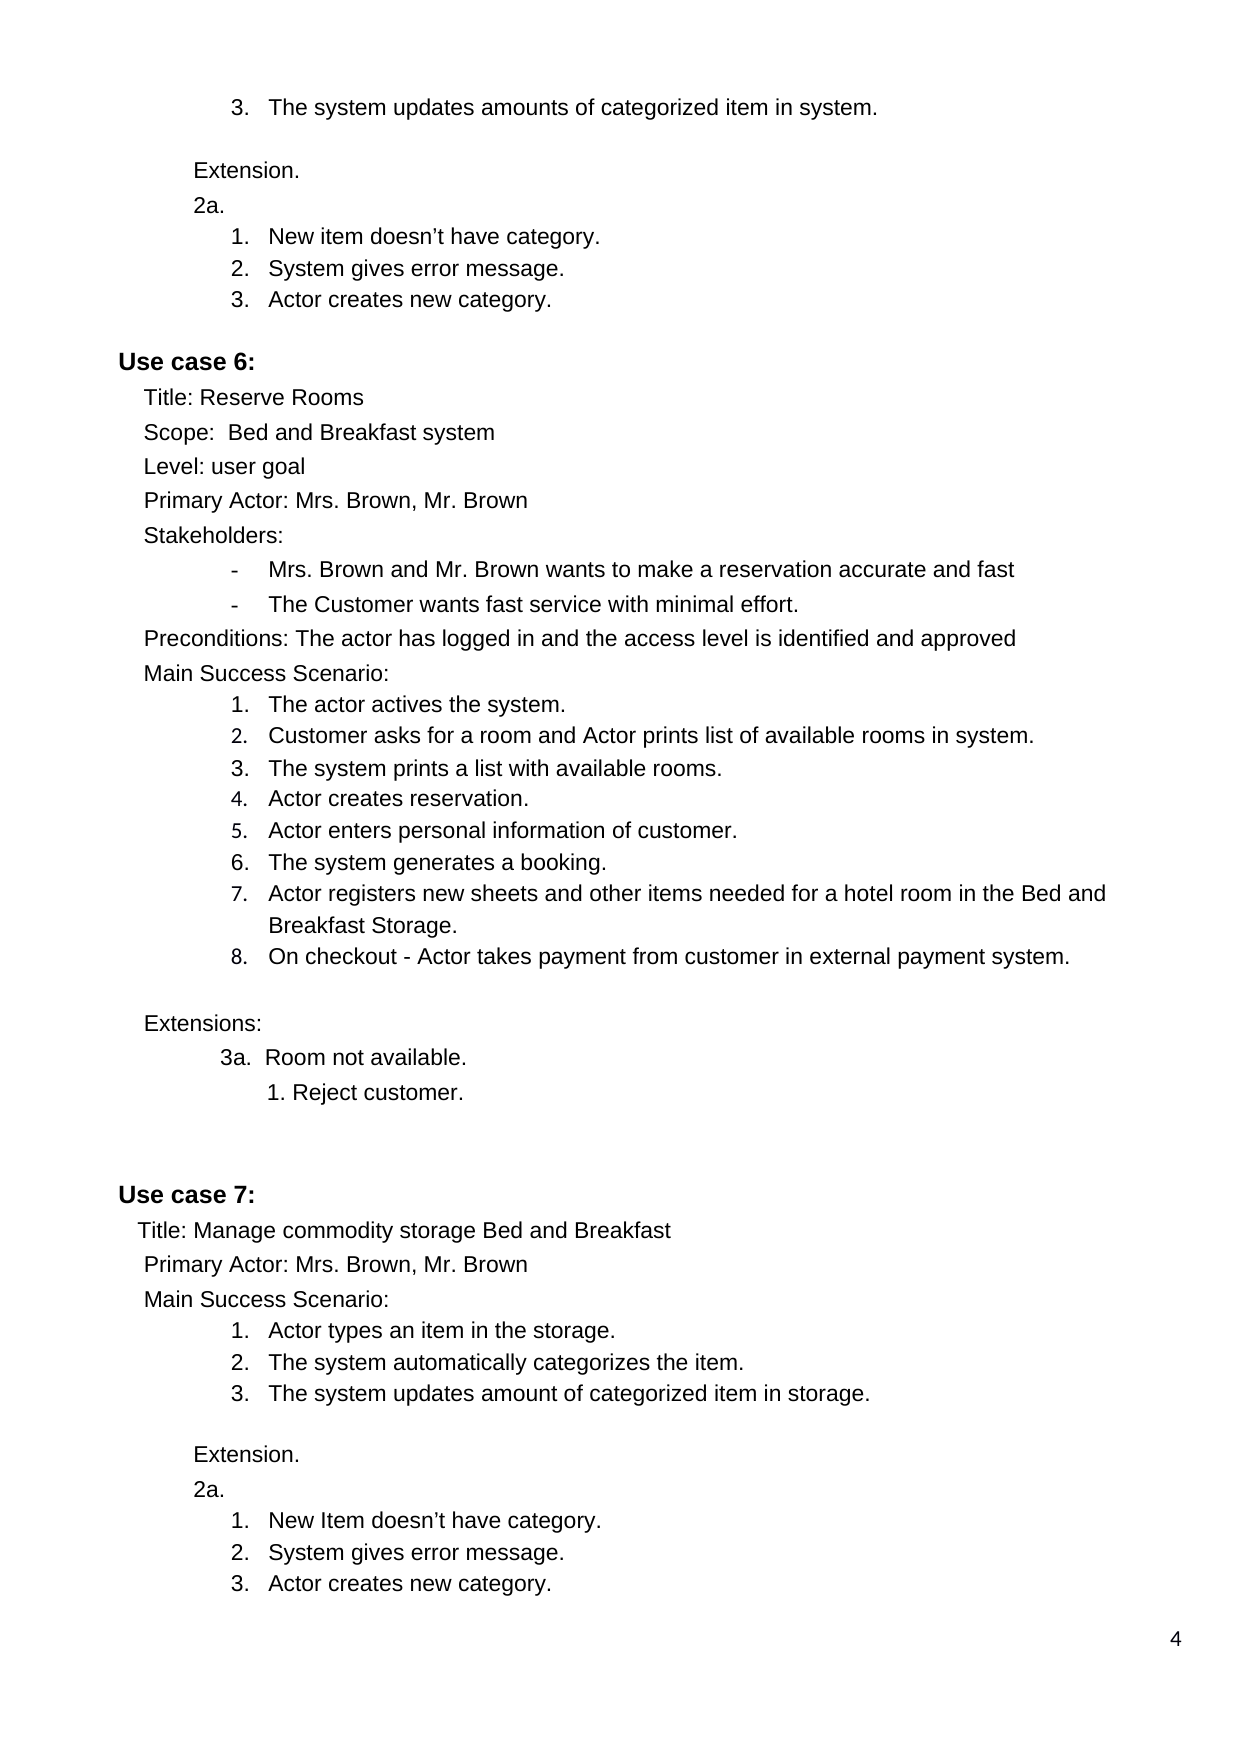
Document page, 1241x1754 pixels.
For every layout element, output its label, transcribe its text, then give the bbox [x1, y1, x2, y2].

text 1. Reject customer. [118, 1071, 1181, 1105]
text Scope: Bed and Breakfast system [118, 410, 1181, 445]
list Actor registers new sheets and other items needed for a hotel room in the Bed and Breakfast Storage. [231, 876, 1181, 939]
text Extensions: [118, 1002, 1181, 1036]
list Actor creates reservation. [231, 781, 1181, 812]
text Primary Actor: Mrs. Brown, Mr. Brown [118, 479, 1181, 514]
text Level: user goal [118, 445, 1181, 479]
text 2a. [118, 183, 1181, 218]
text Extension. [118, 149, 1181, 183]
list The Customer wants fast service with minimal effort. [231, 583, 1181, 617]
list On checkout - Actor takes payment from customer in external payment system. [231, 939, 1181, 970]
text Title: Reserve Rooms [118, 376, 1181, 410]
list The system updates amount of categorized item in storage. [231, 1375, 1181, 1407]
list System gives error message. [231, 1534, 1181, 1565]
list Mrs. Brown and Mr. Brown wants to make a reservation accurate and fast [231, 548, 1181, 583]
text Title: Manage commodity storage Bed and Breakfast [118, 1209, 1181, 1243]
list The system automatically categorizes the item. [231, 1344, 1181, 1375]
text Use case 7: [118, 1174, 1181, 1209]
list Customer asks for a room and Actor prints list of available rooms in system. [231, 718, 1181, 749]
text 3a. Room not available. [118, 1036, 1181, 1071]
text Use case 6: [118, 341, 1181, 376]
list New item doesn’t have category. [231, 218, 1181, 249]
list The system updates amounts of categorized item in system. [231, 89, 1181, 120]
list Actor types an item in the storage. [231, 1312, 1181, 1344]
text Stakeholders: [118, 514, 1181, 548]
list System gives error message. [231, 249, 1181, 281]
list New Item doesn’t have category. [231, 1502, 1181, 1534]
list Actor creates new category. [231, 1565, 1181, 1597]
list The system generates a booking. [231, 844, 1181, 876]
text Main Success Scenario: [118, 652, 1181, 686]
text 2a. [118, 1468, 1181, 1502]
text Extension. [118, 1433, 1181, 1468]
list Actor creates new category. [231, 281, 1181, 313]
text Preconditions: The actor has logged in and the access level is identified and approved [118, 617, 1181, 652]
list The system prints a list with available rooms. [231, 749, 1181, 781]
list The actor actives the system. [231, 686, 1181, 718]
text Main Success Scenario: [118, 1278, 1181, 1312]
text Primary Actor: Mrs. Brown, Mr. Brown [118, 1243, 1181, 1278]
list Actor enters personal information of customer. [231, 812, 1181, 844]
